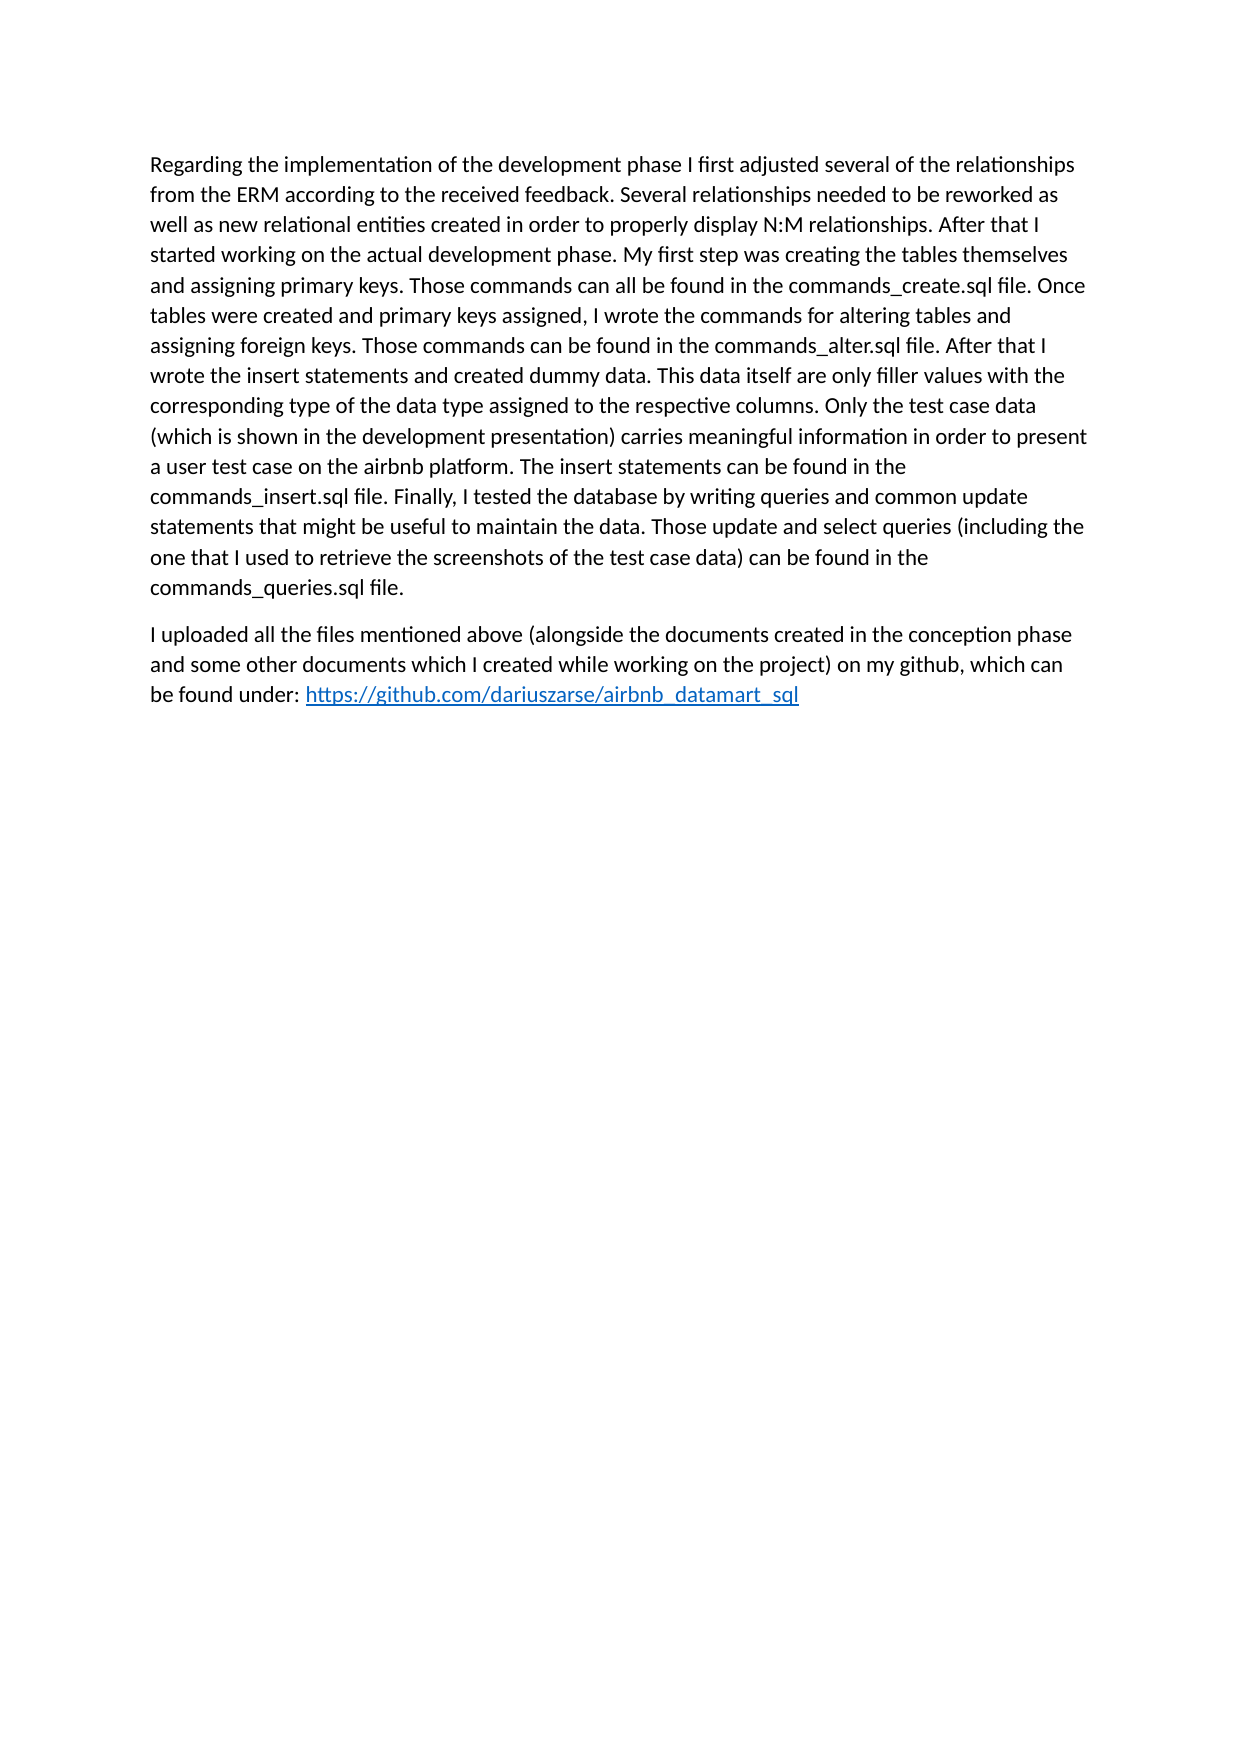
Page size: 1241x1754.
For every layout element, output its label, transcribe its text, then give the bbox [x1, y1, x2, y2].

text I uploaded all the files mentioned above (alongside the documents created in the conception phase and some other documents which I created while working on the project) on my github, which can be found under: https://github.com/dariuszarse/airbnb_datamart_sql [150, 620, 1090, 708]
text Regarding the implementation of the development phase I first adjusted several of the relationships from the ERM according to the received feedback. Several relationships needed to be reworked as well as new relational entities created in order to properly display N:M relationships. After that I started working on the actual development phase. My first step was creating the tables themselves and assigning primary keys. Those commands can all be found in the commands_create.sql file. Once tables were created and primary keys assigned, I wrote the commands for altering tables and assigning foreign keys. Those commands can be found in the commands_alter.sql file. After that I wrote the insert statements and created dummy data. This data itself are only filler values with the corresponding type of the data type assigned to the respective columns. Only the test case data (which is shown in the development presentation) carries meaningful information in order to present a user test case on the airbnb platform. The insert statements can be found in the commands_insert.sql file. Finally, I tested the database by writing queries and common update statements that might be useful to maintain the data. Those update and select queries (including the one that I used to retrieve the screenshots of the test case data) can be found in the commands_queries.sql file. [150, 150, 1090, 601]
